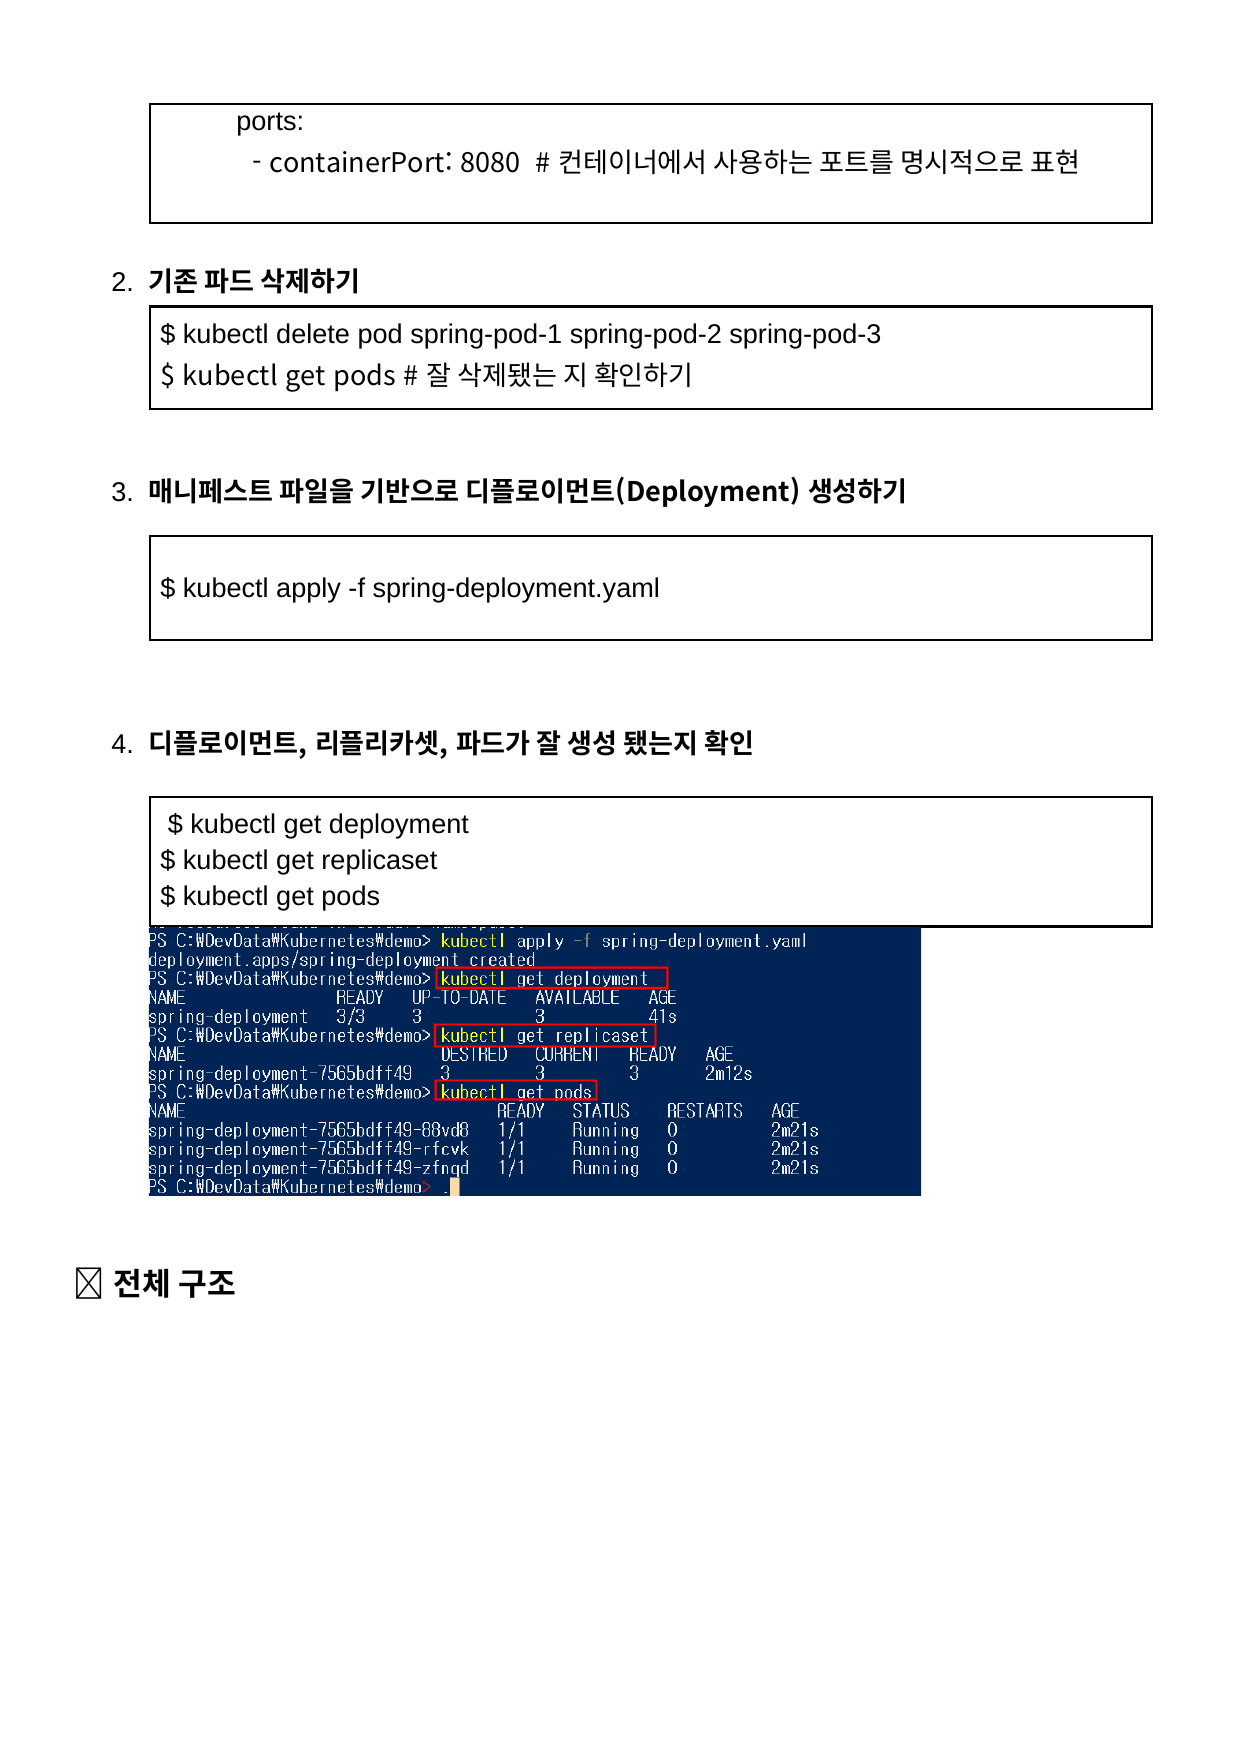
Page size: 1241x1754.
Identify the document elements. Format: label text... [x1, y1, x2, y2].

list 기존 파드 삭제하기 [111, 260, 1151, 299]
list 디플로이먼트, 리플리카셋, 파드가 잘 생성 됐는지 확인 [111, 722, 1151, 792]
table_header $ kubectl get deployment $ kubectl get replicaset $ kubectl get pods [151, 798, 1151, 925]
list 매니페스트 파일을 기반으로 디플로이먼트(Deployment) 생성하기 [111, 470, 1151, 510]
picture [148, 927, 922, 1196]
subtitle ✅ 전체 구조 [74, 1259, 1151, 1304]
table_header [151, 105, 1151, 222]
table_header $ kubectl delete pod spring-pod-1 spring-pod-2 spring-pod-3 $ kubectl get pods # 잘 삭제됐는 지 확인하기 [151, 308, 1151, 407]
table_header $ kubectl apply -f spring-deployment.yaml [151, 537, 1151, 639]
